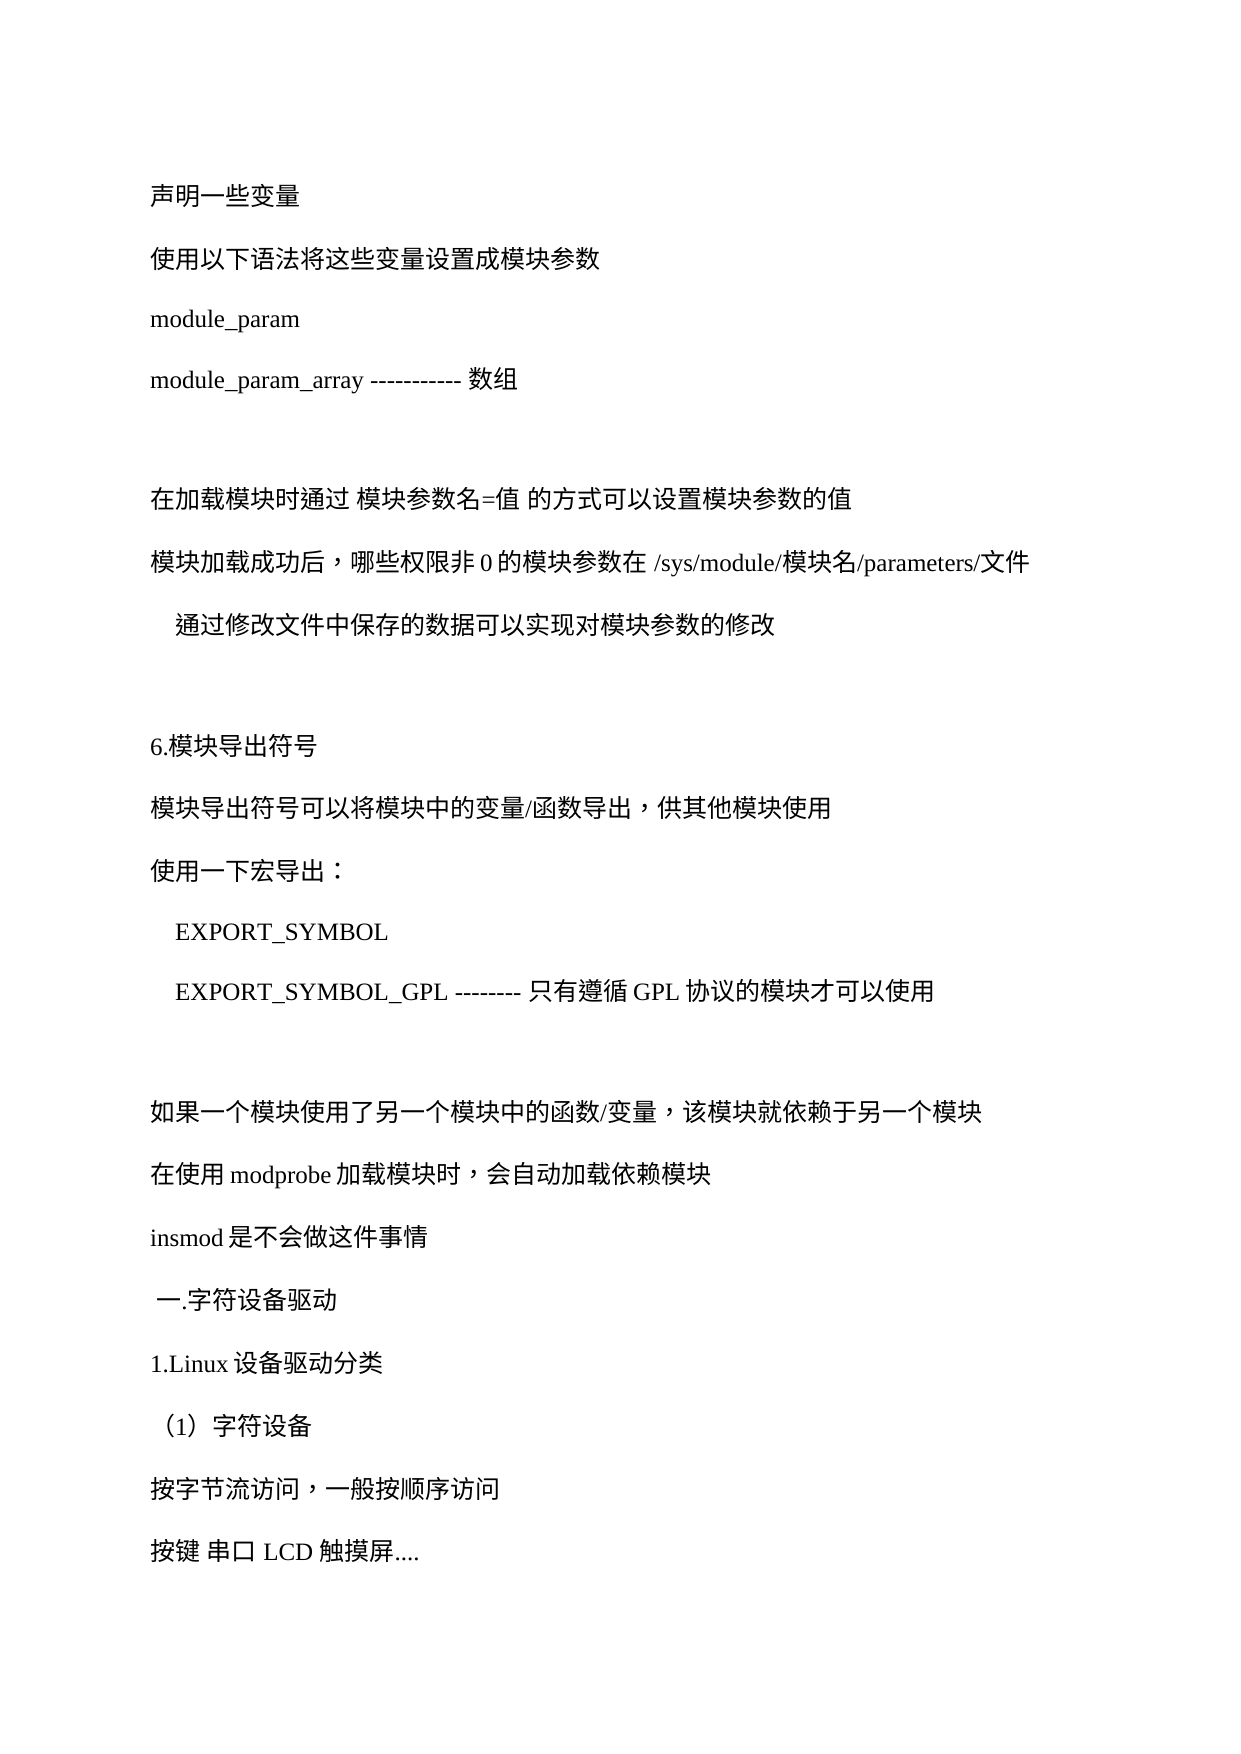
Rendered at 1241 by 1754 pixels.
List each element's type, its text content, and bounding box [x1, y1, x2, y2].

text 模块加载成功后，哪些权限非0的模块参数在 /sys/module/模块名/parameters/文件 [150, 545, 1090, 579]
text 使用以下语法将这些变量设置成模块参数 [150, 242, 1090, 276]
text module_param_array ----------- 数组 [150, 362, 1090, 396]
text 使用一下宏导出： [150, 854, 1090, 888]
text EXPORT_SYMBOL [150, 917, 1090, 945]
text 6.模块导出符号 [150, 728, 1090, 762]
text 模块导出符号可以将模块中的变量/函数导出，供其他模块使用 [150, 791, 1090, 825]
text module_param [150, 304, 1090, 333]
text 1.Linux设备驱动分类 [150, 1346, 1090, 1380]
text insmod是不会做这件事情 [150, 1220, 1090, 1254]
text 声明一些变量 [150, 179, 1090, 213]
text 按键 串口 LCD 触摸屏.... [150, 1534, 1090, 1568]
text 在加载模块时通过 模块参数名=值 的方式可以设置模块参数的值 [150, 482, 1090, 516]
text 按字节流访问，一般按顺序访问 [150, 1471, 1090, 1505]
text 通过修改文件中保存的数据可以实现对模块参数的修改 [150, 608, 1090, 642]
text EXPORT_SYMBOL_GPL -------- 只有遵循GPL协议的模块才可以使用 [150, 974, 1090, 1008]
text 一.字符设备驱动 [150, 1283, 1090, 1317]
text 在使用modprobe加载模块时，会自动加载依赖模块 [150, 1157, 1090, 1191]
text （1）字符设备 [150, 1408, 1090, 1442]
text 如果一个模块使用了另一个模块中的函数/变量，该模块就依赖于另一个模块 [150, 1094, 1090, 1128]
